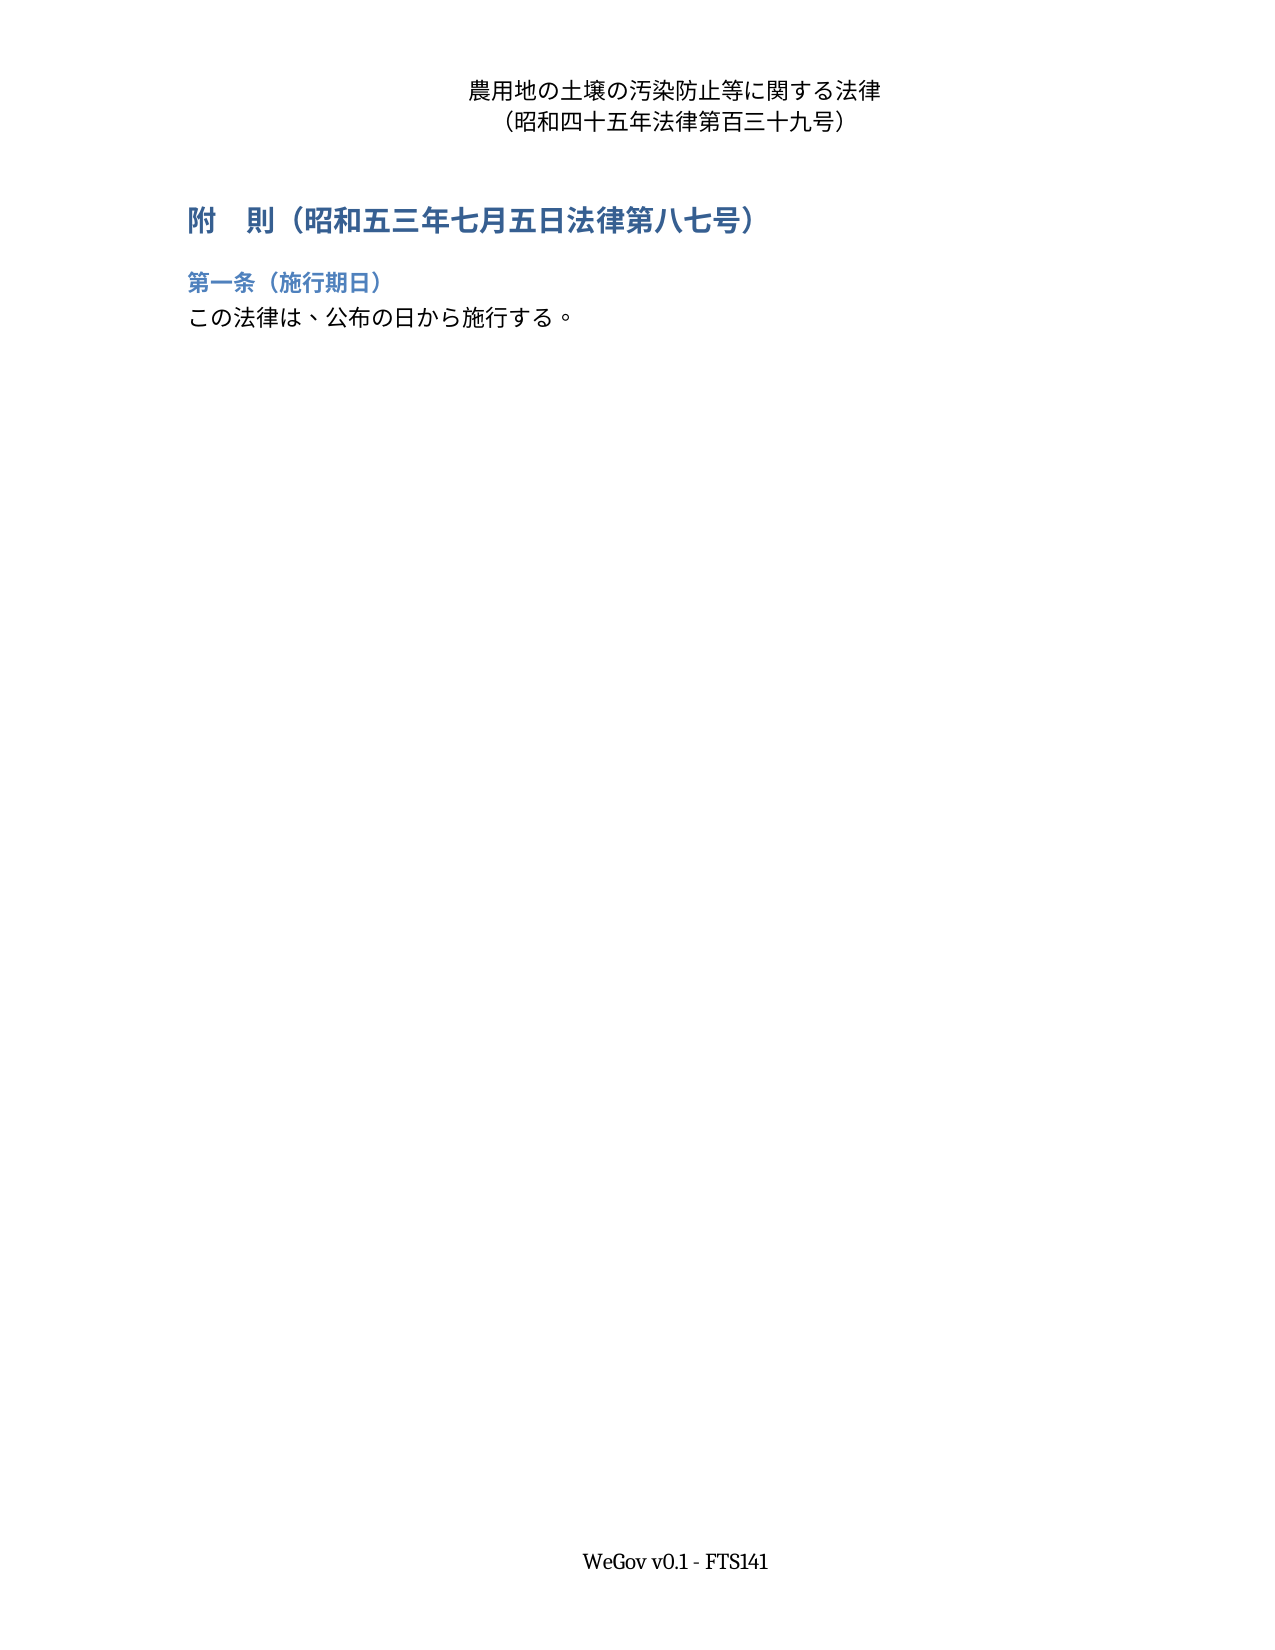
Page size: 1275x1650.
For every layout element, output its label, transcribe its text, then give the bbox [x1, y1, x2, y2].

text この法律は、公布の日から施行する。 [187, 302, 1087, 334]
subtitle 附 則（昭和五三年七月五日法律第八七号） [187, 200, 1087, 240]
subtitle 第一条（施行期日） [187, 266, 1087, 298]
